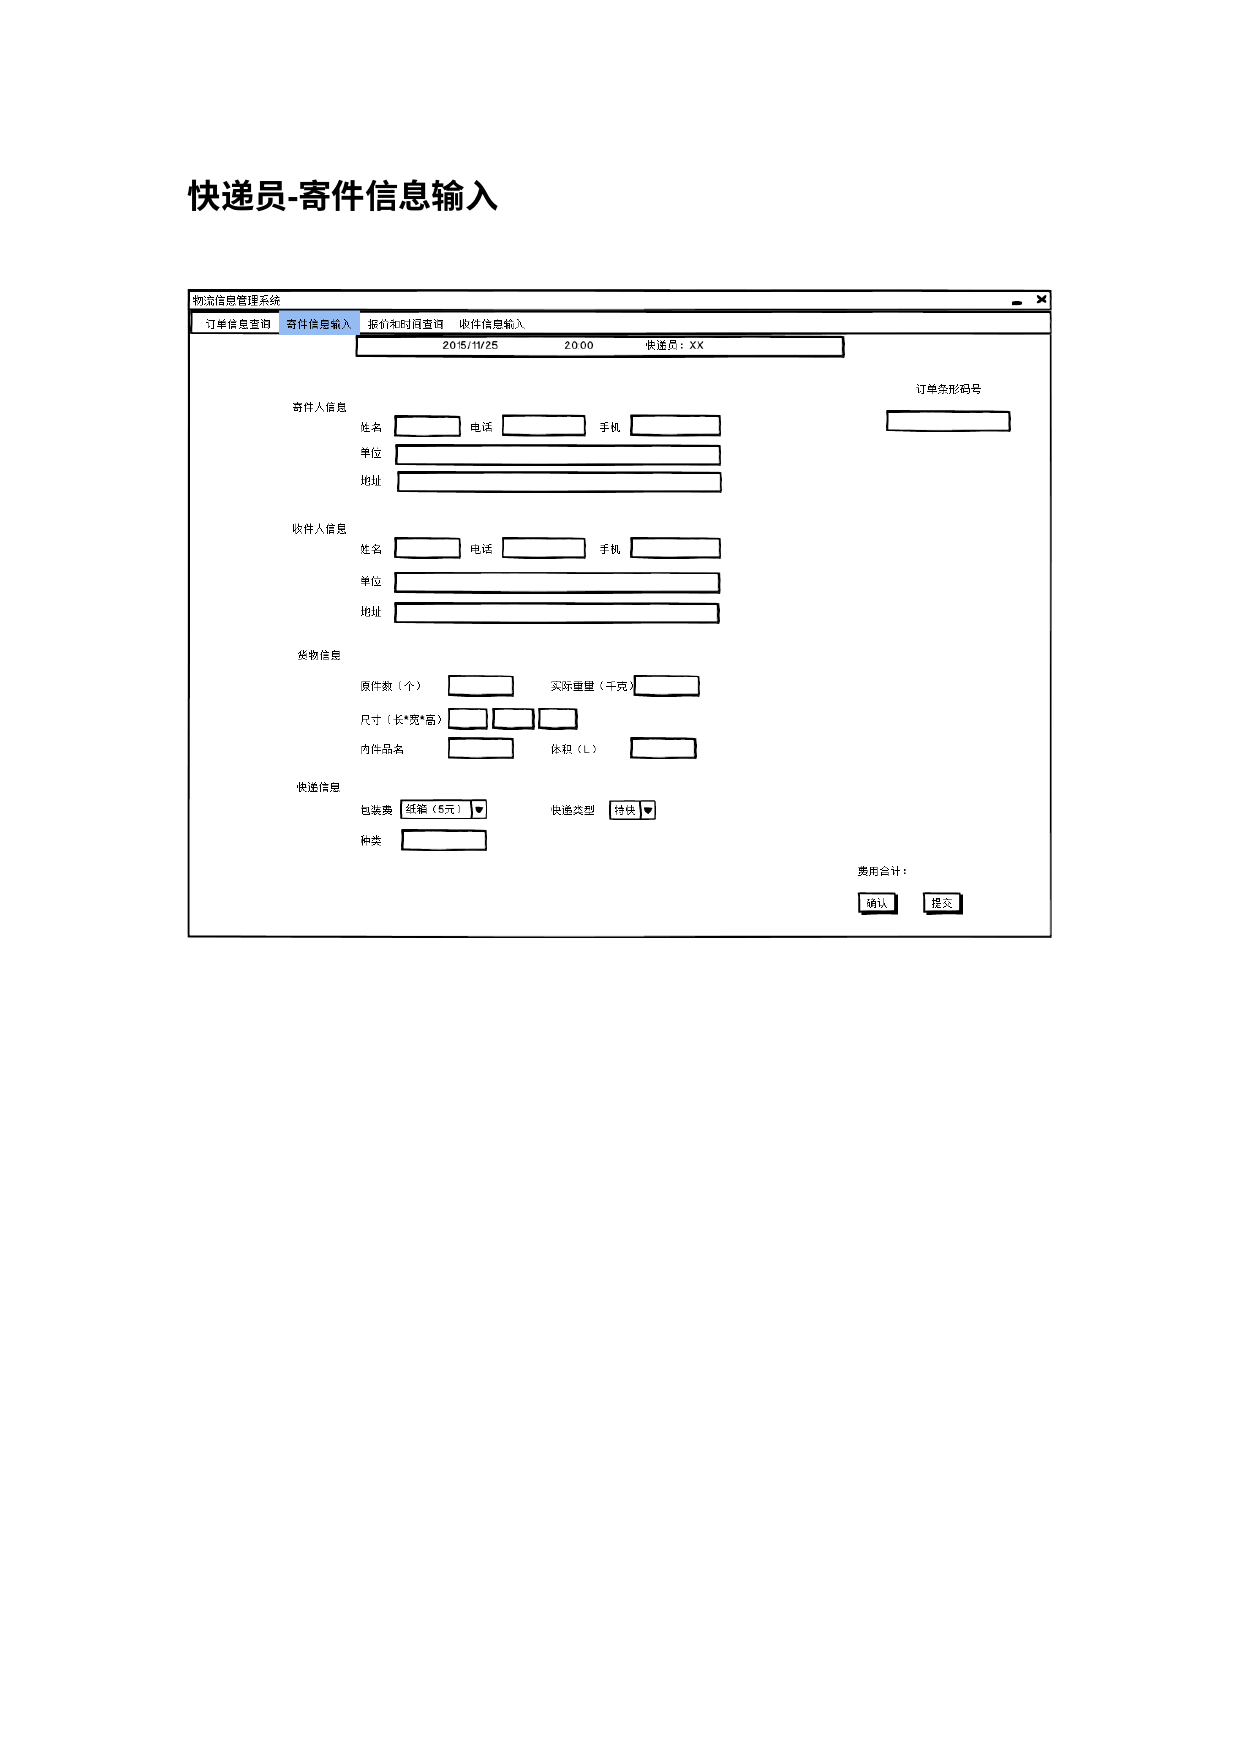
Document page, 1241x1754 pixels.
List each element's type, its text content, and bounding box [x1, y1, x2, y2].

picture [187, 289, 1052, 938]
subtitle 快递员-寄件信息输入 [187, 162, 1053, 227]
